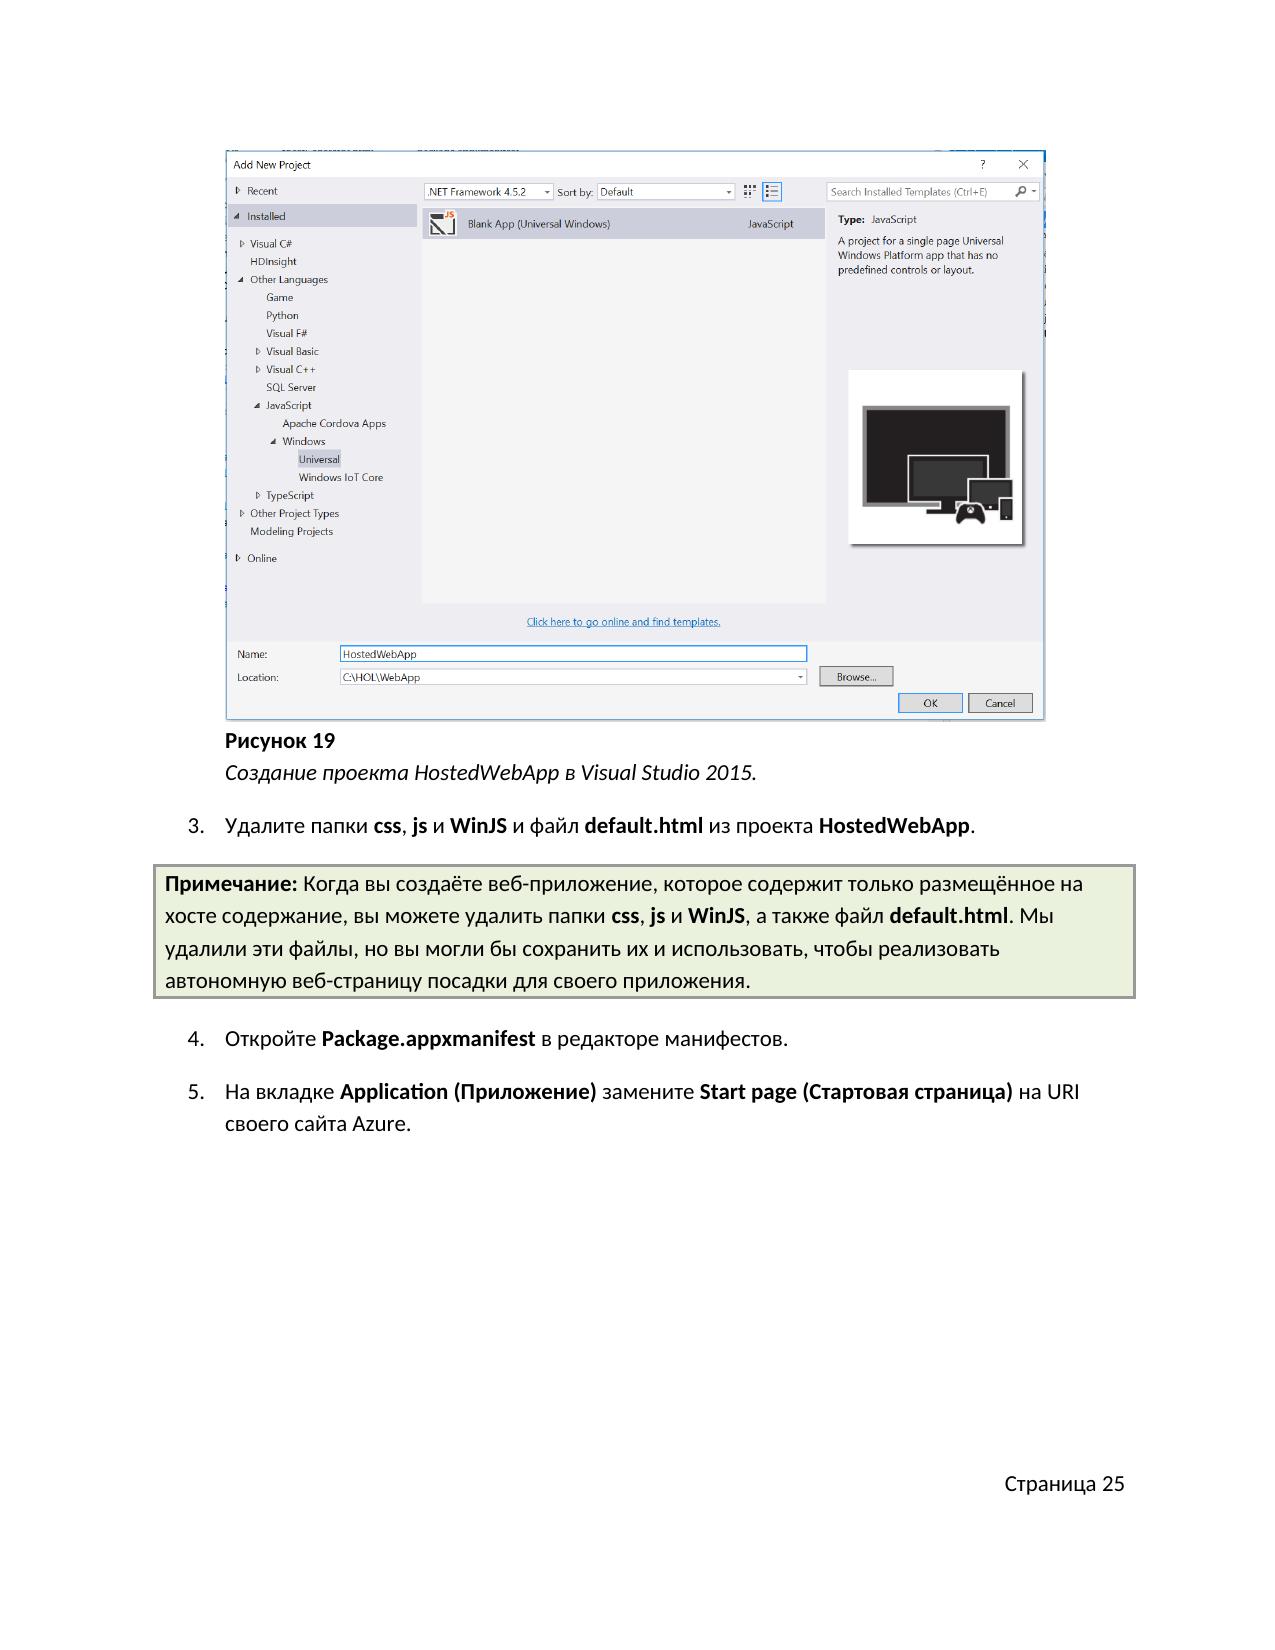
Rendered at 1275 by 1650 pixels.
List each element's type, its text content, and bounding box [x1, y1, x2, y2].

text Создание проекта HostedWebApp в Visual Studio 2015. [150, 758, 1125, 786]
text Рисунок 19 [150, 726, 1125, 754]
list На вкладке Application (Приложение) замените Start page (Стартовая страница) на URI своего сайта Azure. [187, 1077, 1125, 1137]
text Удалите папки css, js и WinJS и файл default.html из проекта HostedWebApp. [187, 811, 1125, 839]
text Примечание: Когда вы создаёте веб-приложение, которое содержит только размещённое на хосте содержание, вы можете удалить папки css, js и WinJS, а также файл default.html. Мы удалили эти файлы, но вы могли бы сохранить их и использовать, чтобы реализовать автономную веб-страницу посадки для своего приложения. [156, 867, 1133, 996]
picture [225, 150, 1046, 722]
list Откройте Package.appxmanifest в редакторе манифестов. [187, 1024, 1125, 1052]
